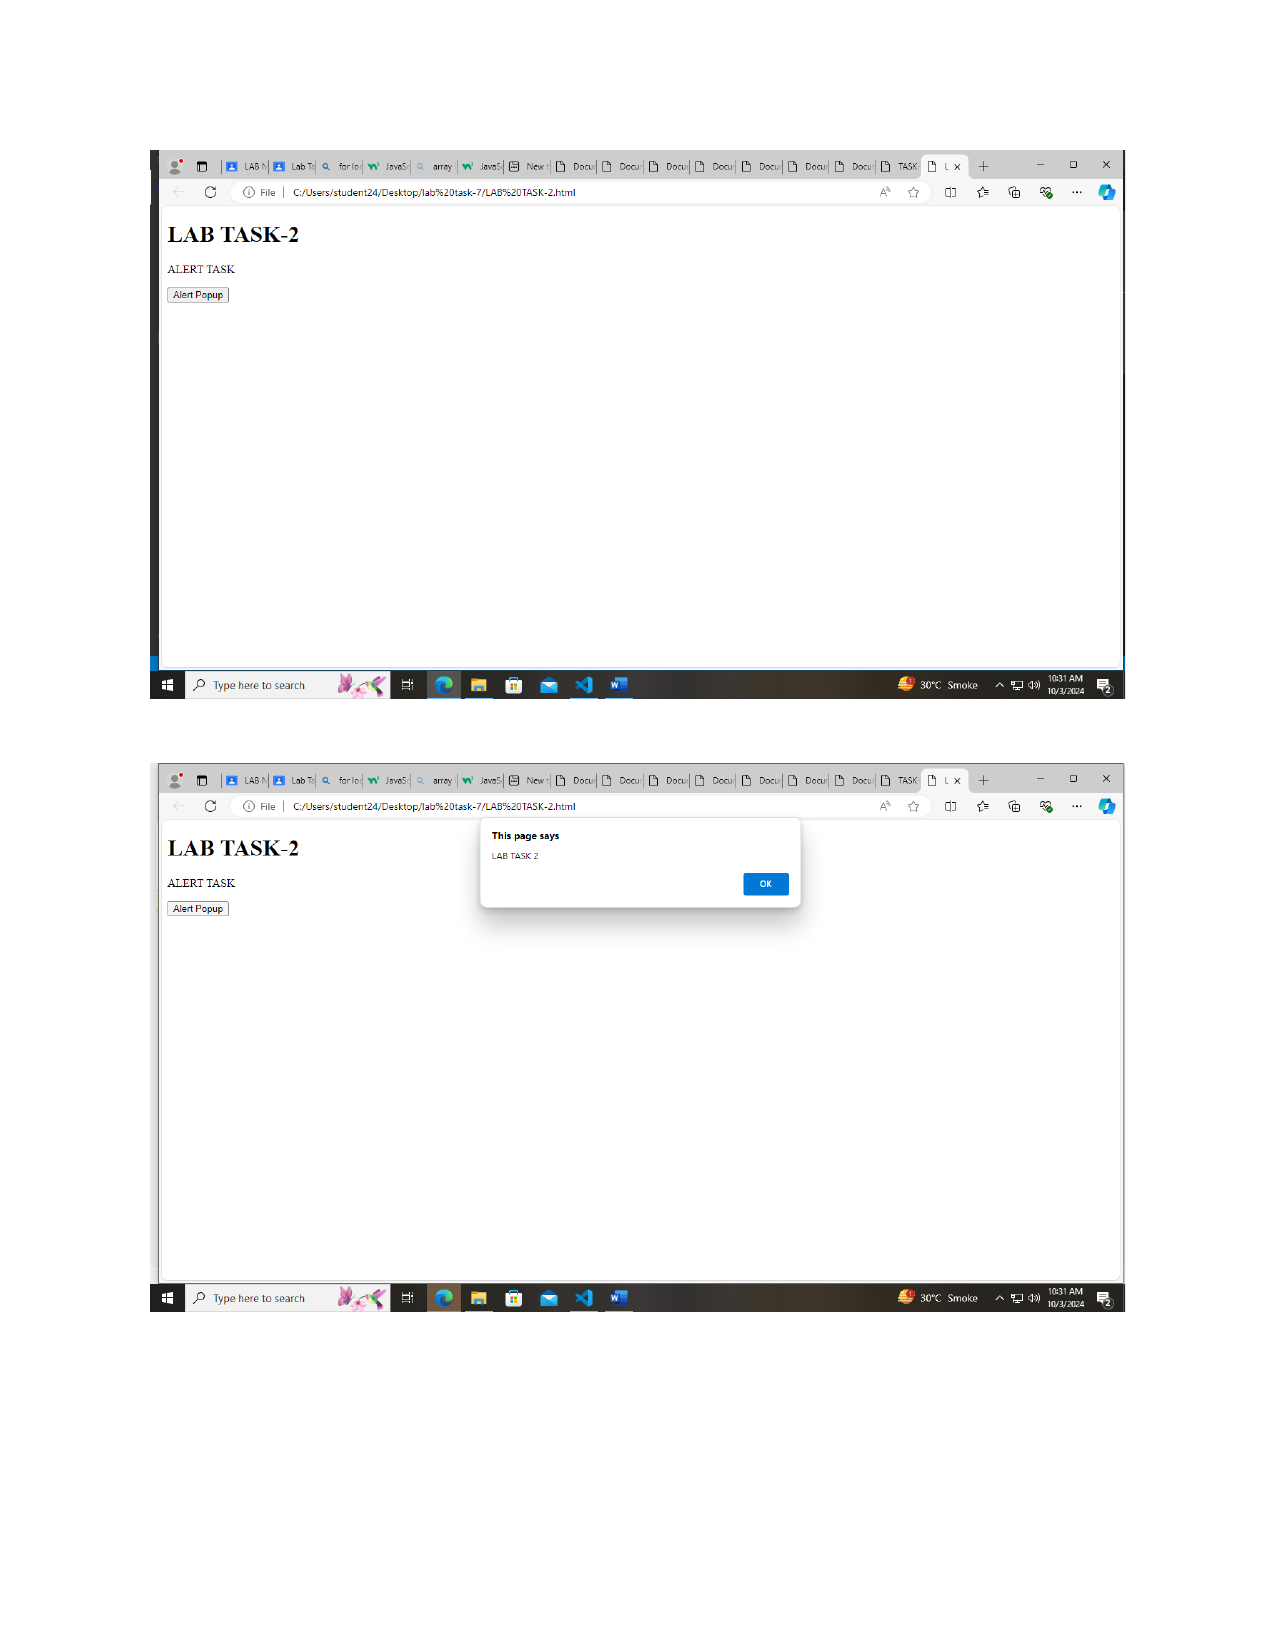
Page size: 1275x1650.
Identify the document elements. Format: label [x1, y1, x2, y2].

picture [150, 150, 1125, 699]
picture [150, 763, 1125, 1312]
